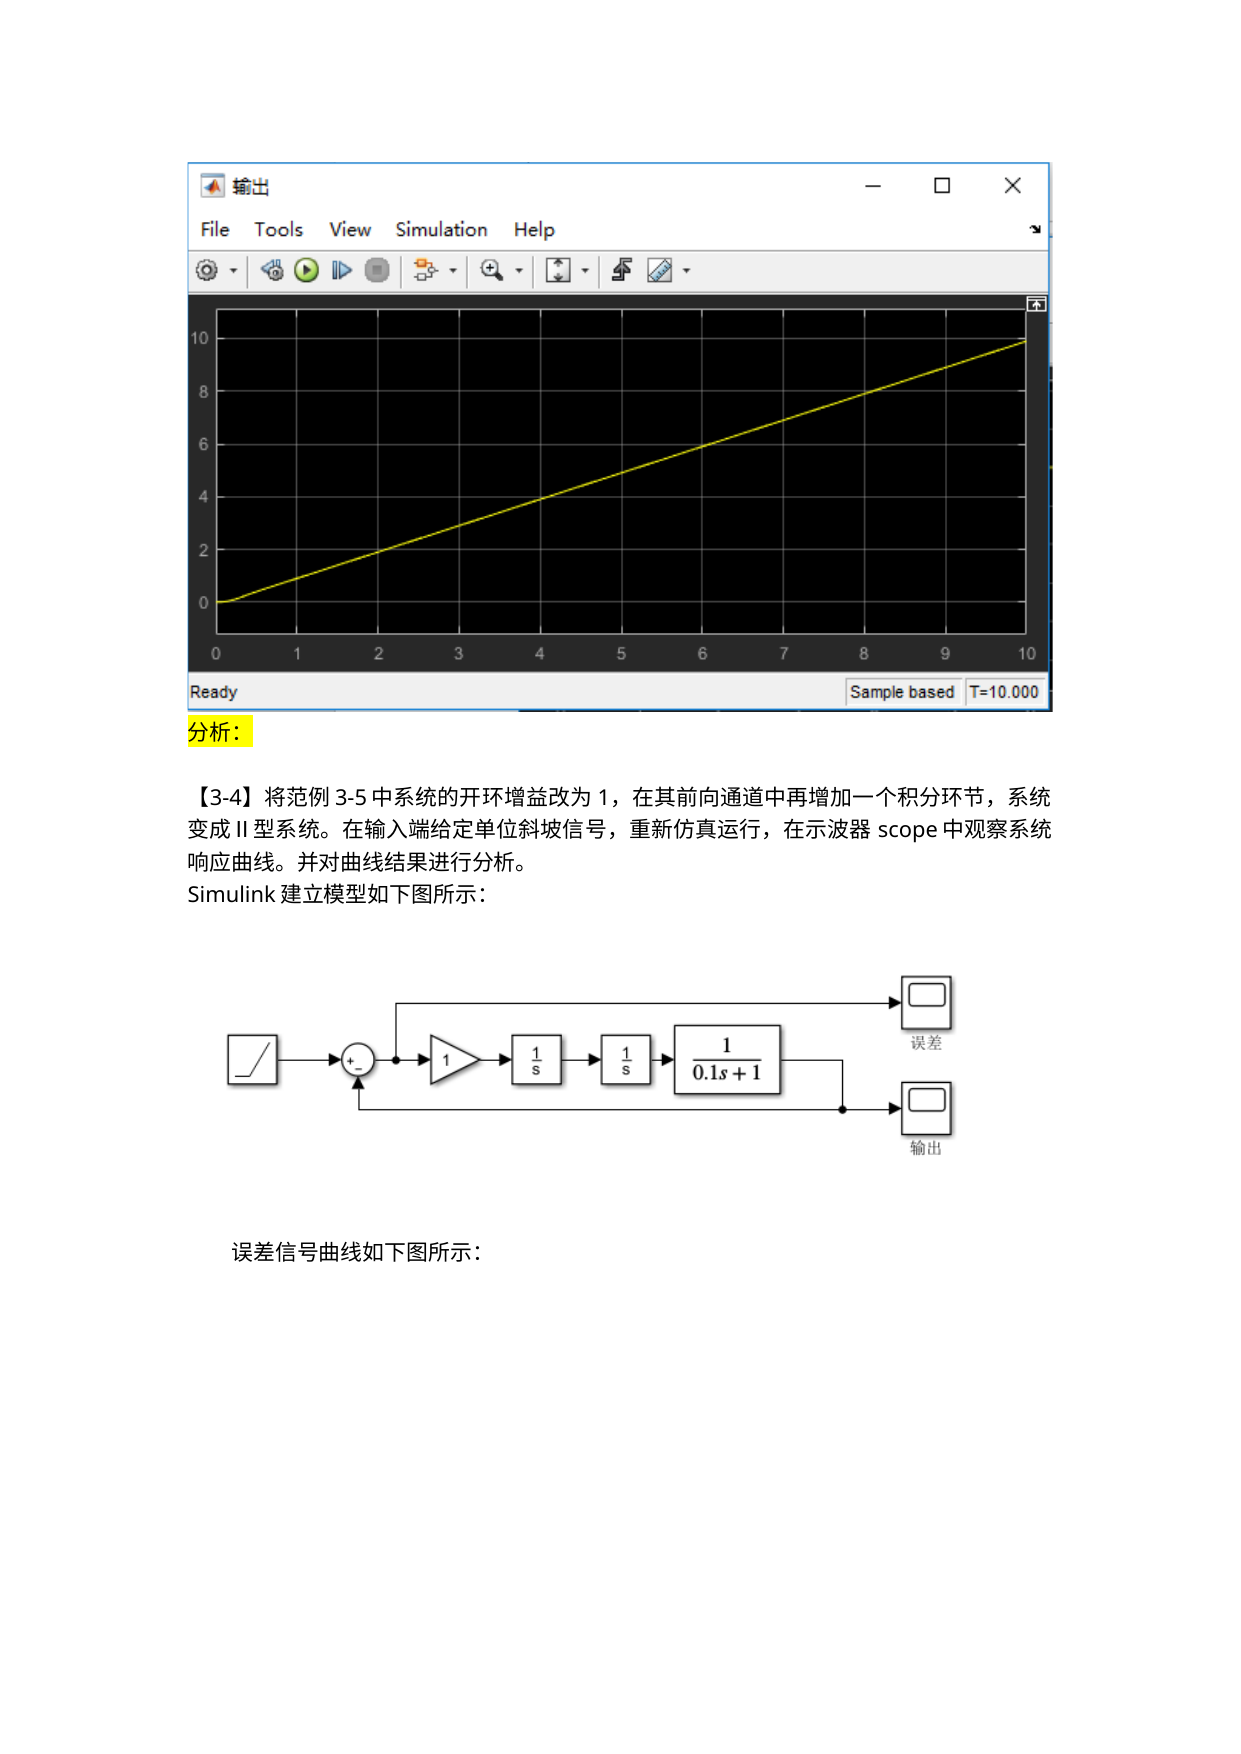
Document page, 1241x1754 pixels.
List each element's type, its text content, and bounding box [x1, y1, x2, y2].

text 误差信号曲线如下图所示： [187, 1234, 1053, 1267]
text 分析： [187, 714, 1053, 747]
picture [187, 162, 1053, 712]
text 【3-4】将范例3-5中系统的开环增益改为1，在其前向通道中再增加一个积分环节，系统变成Ⅱ型系统。在输入端给定单位斜坡信号，重新仿真运行，在示波器scope中观察系统响应曲线。并对曲线结果进行分析。 [187, 779, 1053, 877]
text Simulink建立模型如下图所示： [187, 877, 1053, 909]
picture [187, 909, 1053, 1234]
